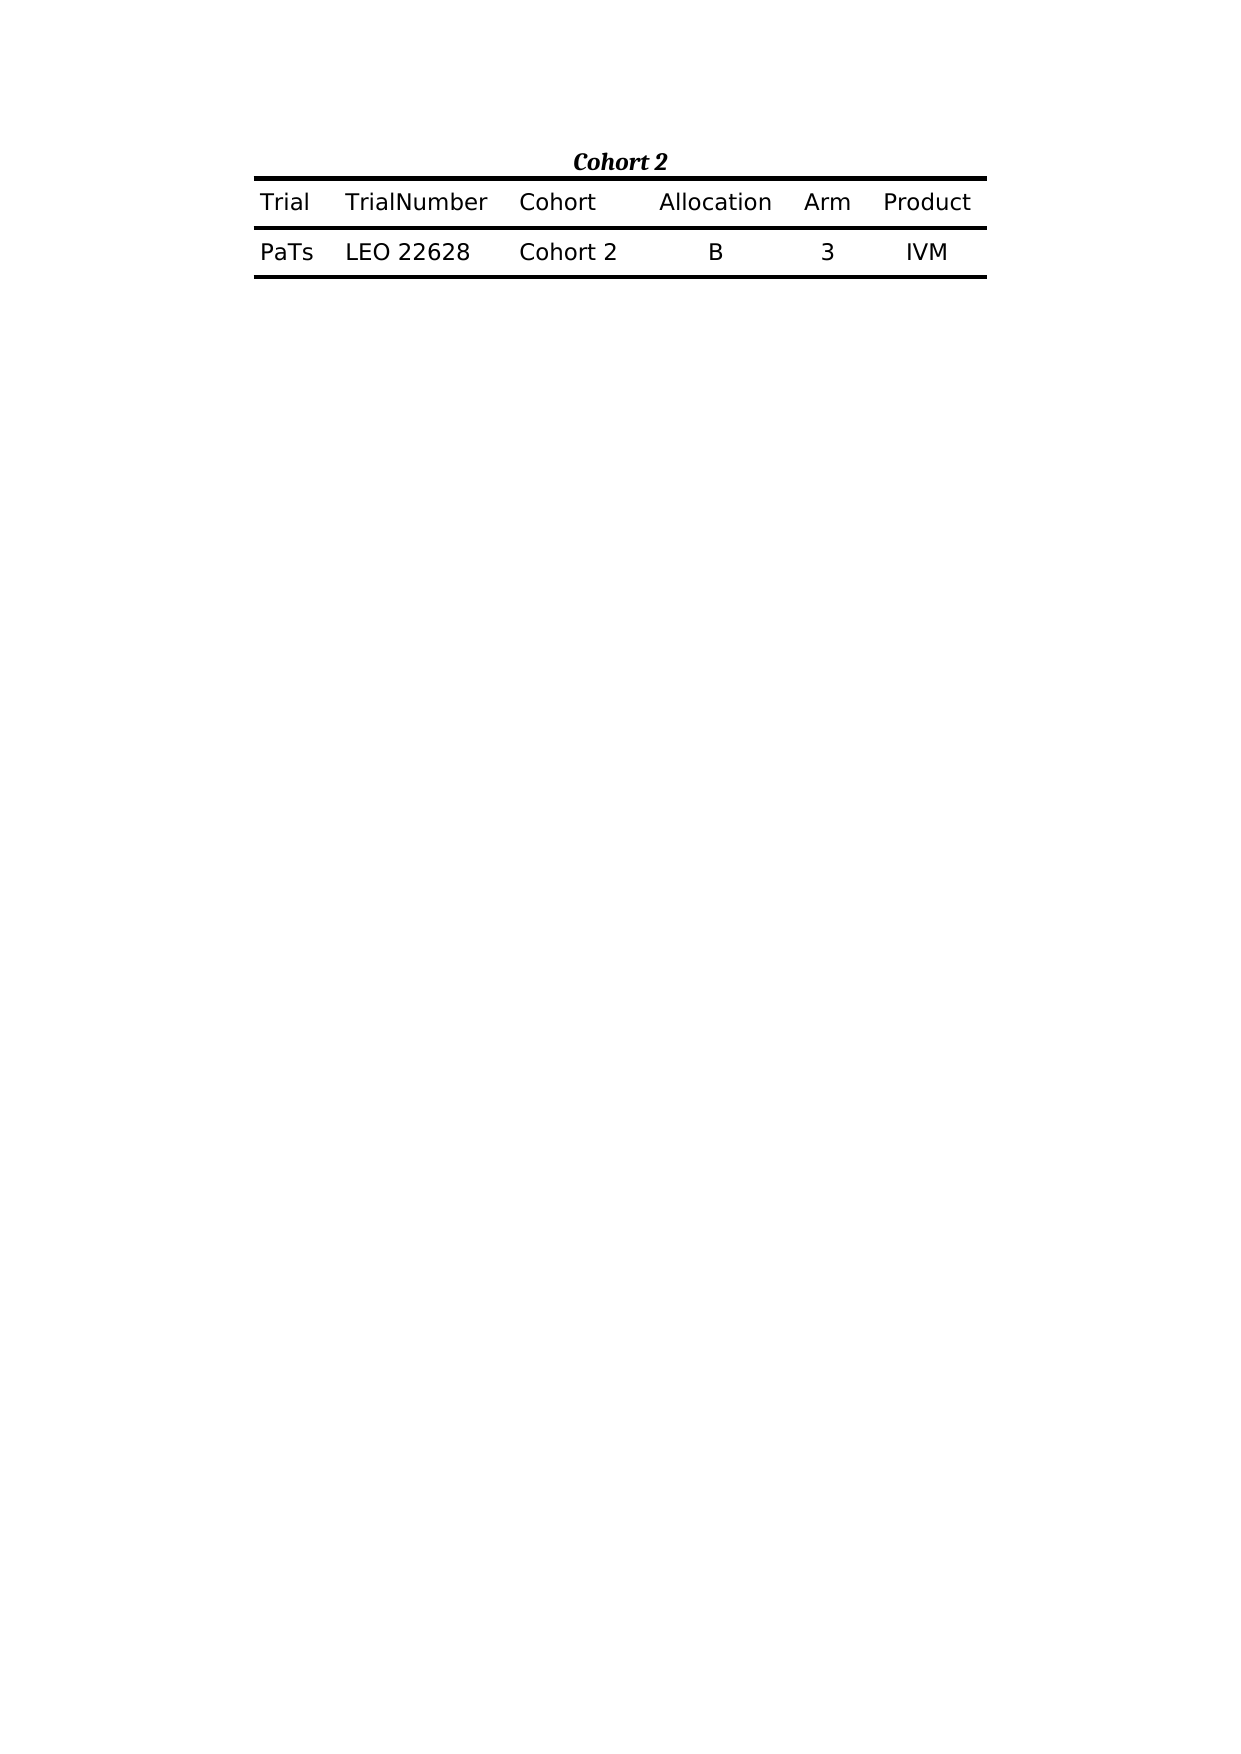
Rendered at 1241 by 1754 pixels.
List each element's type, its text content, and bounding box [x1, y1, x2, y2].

table_cell LEO 22628 [339, 230, 513, 275]
table_cell 3 [788, 230, 867, 275]
table_cell Cohort 2 [513, 230, 643, 275]
table_header Arm [788, 181, 867, 226]
table_header Product [867, 181, 987, 226]
table_header Cohort [513, 181, 643, 226]
text Cohort 2 [148, 148, 1093, 176]
table_header Trial [254, 181, 339, 226]
table_header TrialNumber [339, 181, 513, 226]
table_cell IVM [867, 230, 987, 275]
table_cell B [643, 230, 788, 275]
table_cell PaTs [254, 230, 339, 275]
table_header Allocation [643, 181, 788, 226]
